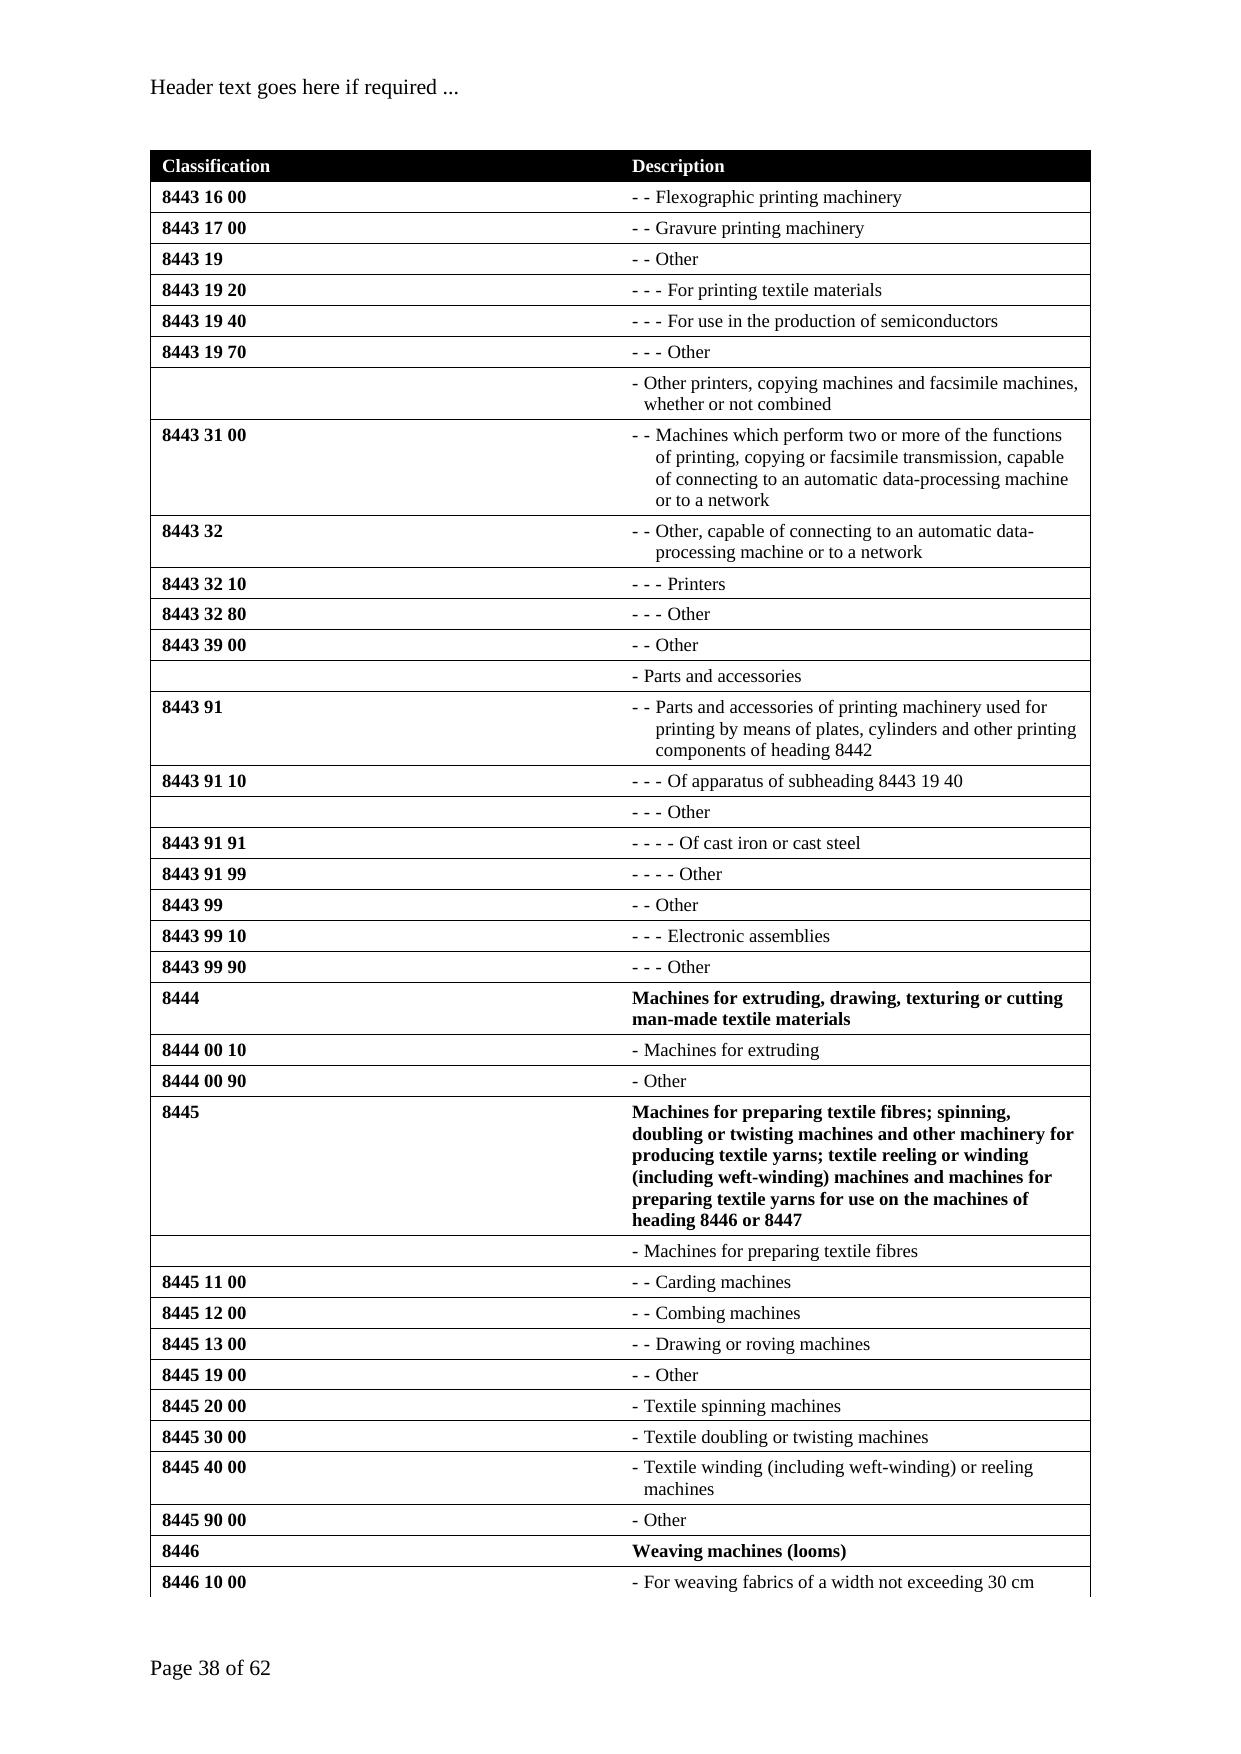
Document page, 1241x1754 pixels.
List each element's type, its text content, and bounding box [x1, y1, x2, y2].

table_cell 8443 39 00 [151, 630, 621, 660]
table_cell 8443 19 70 [151, 337, 621, 367]
table_header Classification [151, 151, 621, 181]
table_cell - - Other [621, 630, 1090, 660]
table_cell 8443 99 [151, 890, 621, 920]
table_cell [151, 797, 621, 827]
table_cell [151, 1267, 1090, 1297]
table_cell [151, 368, 621, 419]
table_cell 8444 00 10 [151, 1035, 621, 1065]
table_cell - - Other [621, 244, 1090, 274]
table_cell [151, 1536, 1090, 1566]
table_cell 8443 99 90 [151, 952, 621, 982]
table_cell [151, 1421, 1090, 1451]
table_cell 8444 00 90 [151, 1066, 621, 1096]
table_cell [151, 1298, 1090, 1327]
table_cell 8443 16 00 [151, 182, 621, 212]
table_cell 8443 91 99 [151, 859, 621, 889]
table_cell 8443 32 10 [151, 568, 621, 598]
table_cell - - - Of apparatus of subheading 8443 19 40 [621, 766, 1090, 796]
table_cell - Other printers, copying machines and facsimile machines, whether or not combined [621, 368, 1090, 419]
table_cell - - - Other [621, 952, 1090, 982]
table_cell - - - Other [621, 797, 1090, 827]
table_cell - - - - Other [621, 859, 1090, 889]
table_cell Machines for extruding, drawing, texturing or cutting man-made textile materials [621, 983, 1090, 1034]
table_cell - - - Other [621, 337, 1090, 367]
table_cell 8443 99 10 [151, 921, 621, 951]
table_cell - - - Electronic assemblies [621, 921, 1090, 951]
table_cell - - - For use in the production of semiconductors [621, 306, 1090, 336]
table_cell - - Other [621, 890, 1090, 920]
table_cell 8443 91 91 [151, 828, 621, 858]
table_cell - Parts and accessories [621, 661, 1090, 691]
table_cell 8443 19 [151, 244, 621, 274]
table_cell - - - For printing textile materials [621, 275, 1090, 305]
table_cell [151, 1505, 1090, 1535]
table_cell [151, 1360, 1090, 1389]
table_cell - - Flexographic printing machinery [621, 182, 1090, 212]
table_cell 8443 32 80 [151, 599, 621, 629]
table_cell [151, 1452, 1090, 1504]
table_cell - Machines for extruding [621, 1035, 1090, 1065]
table_cell - - Machines which perform two or more of the functions of printing, copying or facsimile transmission, capable of connecting to an automatic data-processing machine or to a network [621, 420, 1090, 515]
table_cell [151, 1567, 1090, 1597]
table_cell - - Gravure printing machinery [621, 213, 1090, 243]
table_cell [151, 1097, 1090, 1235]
table_cell 8443 19 20 [151, 275, 621, 305]
table_cell [151, 661, 621, 691]
table_cell 8443 91 [151, 692, 621, 765]
table_cell 8443 91 10 [151, 766, 621, 796]
table_header Description [621, 151, 1090, 181]
table_cell - - - Other [621, 599, 1090, 629]
table_cell - - - Printers [621, 568, 1090, 598]
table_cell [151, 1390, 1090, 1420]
table_cell 8443 31 00 [151, 420, 621, 515]
table_cell - - - - Of cast iron or cast steel [621, 828, 1090, 858]
table_cell - Other [621, 1066, 1090, 1096]
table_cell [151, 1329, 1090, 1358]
table_cell - - Other, capable of connecting to an automatic data-processing machine or to a network [621, 516, 1090, 567]
table_cell 8443 32 [151, 516, 621, 567]
table_cell 8443 19 40 [151, 306, 621, 336]
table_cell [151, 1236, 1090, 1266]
table_cell 8444 [151, 983, 621, 1034]
table_cell 8443 17 00 [151, 213, 621, 243]
table_cell - - Parts and accessories of printing machinery used for printing by means of plates, cylinders and other printing components of heading 8442 [621, 692, 1090, 765]
